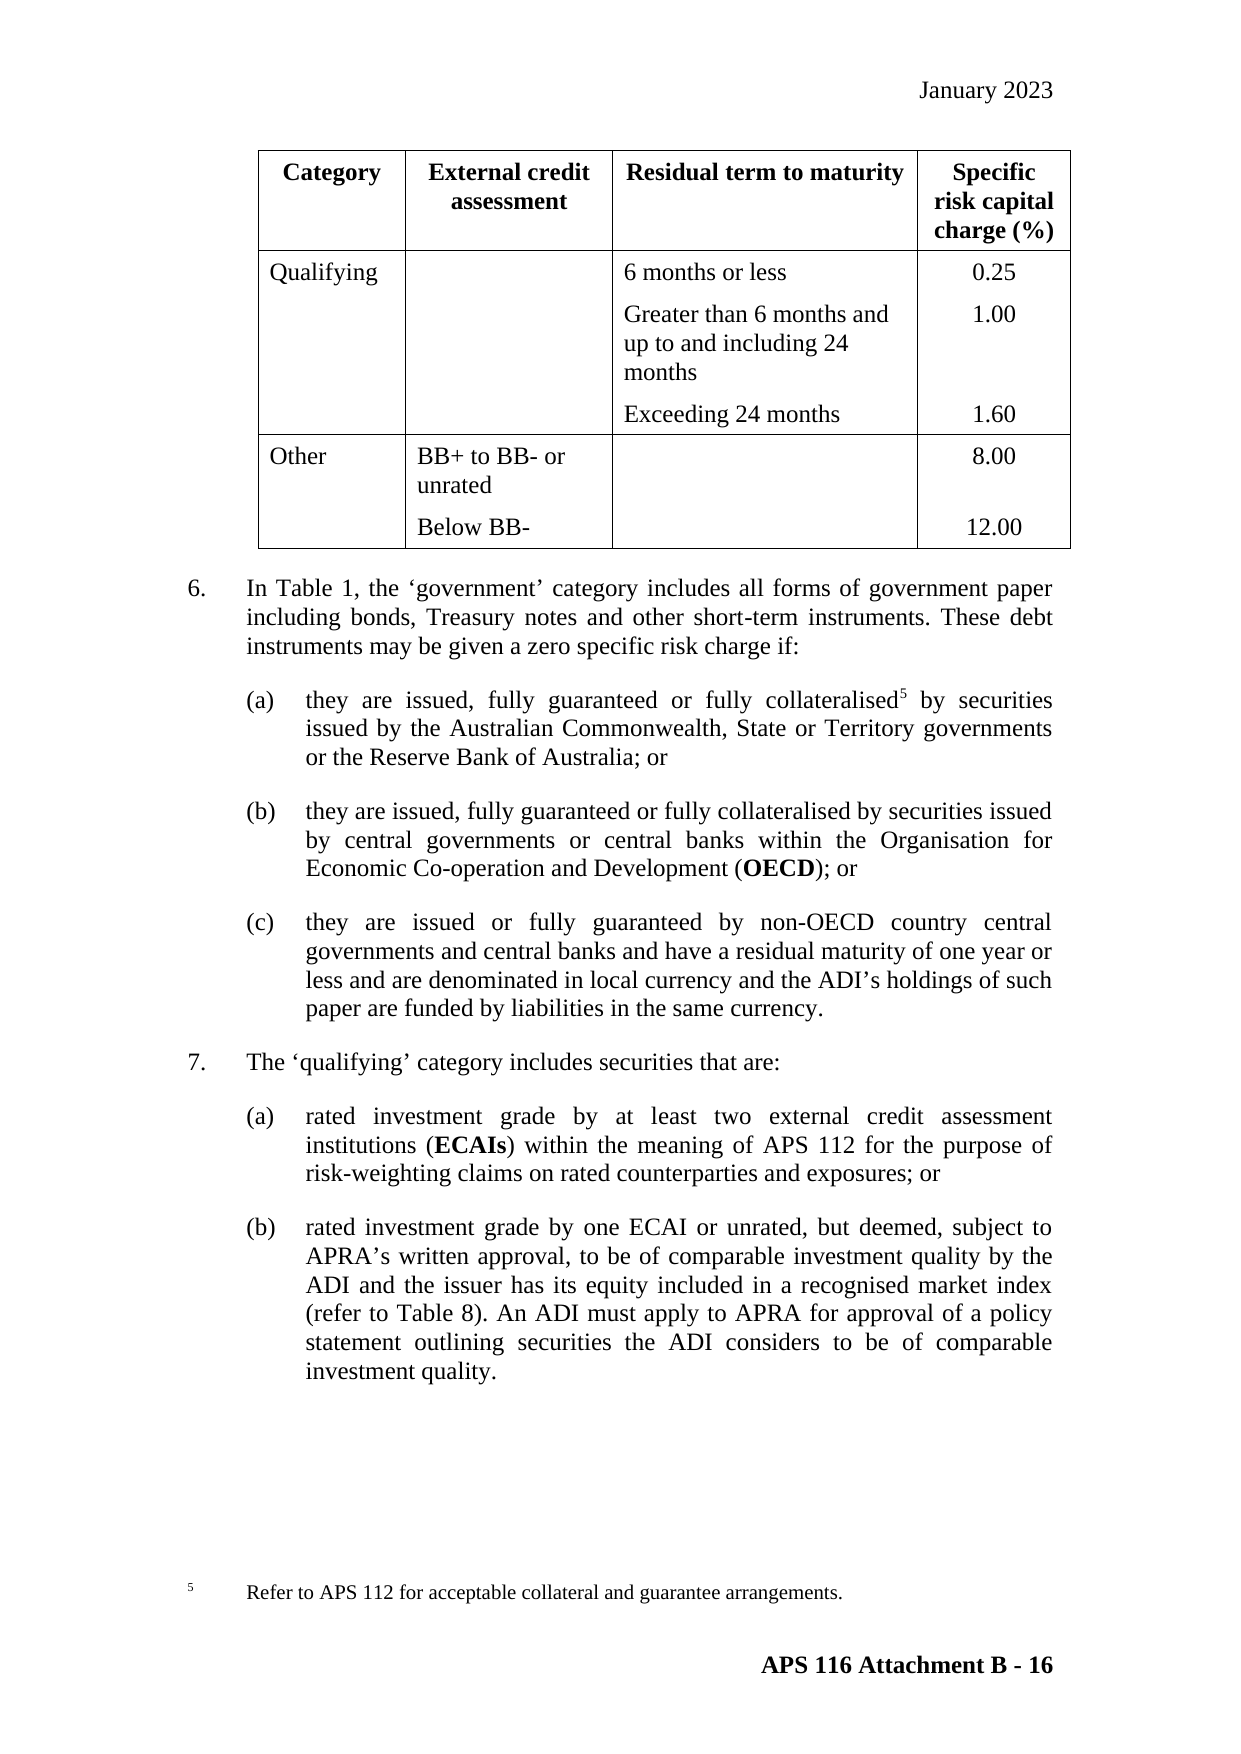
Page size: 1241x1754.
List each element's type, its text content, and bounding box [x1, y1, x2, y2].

table_cell [613, 435, 917, 505]
table_cell Greater than 6 months and up to and including 24 months [613, 292, 917, 392]
list they are issued, fully guaranteed or fully collateralised by securities issued by central governments or central banks within the Organisation for Economic Co-operation and Development (OECD); or [246, 796, 1053, 882]
table_cell 1.60 [918, 392, 1070, 434]
table_cell Exceeding 24 months [613, 392, 917, 434]
table_cell 12.00 [918, 505, 1070, 547]
table_header Specific risk capital charge (%) [918, 151, 1070, 250]
table_cell Below BB- [406, 505, 612, 547]
table_cell 6 months or less [613, 251, 917, 292]
list they are issued, fully guaranteed or fully collateralised by securities issued by the Australian Commonwealth, State or Territory governments or the Reserve Bank of ; or [246, 685, 1053, 771]
table_cell 0.25 [918, 251, 1070, 292]
table_header External credit assessment [406, 151, 612, 250]
table_cell BB+ to BB- or unrated [406, 435, 612, 505]
list In Table 1, the ‘government’ category includes all forms of government paper including bonds, Treasury notes and other short-term instruments. These debt instruments may be given a zero specific risk charge if: [187, 573, 1053, 660]
table_header Residual term to maturity [613, 151, 917, 250]
table_header Category [259, 151, 405, 250]
table_cell [406, 251, 612, 434]
table_cell 8.00 [918, 435, 1070, 505]
table_cell 1.00 [918, 292, 1070, 392]
list The ‘qualifying’ category includes securities that are: [187, 1047, 1053, 1076]
table_cell Other [259, 435, 405, 547]
list they are issued or fully guaranteed by non-OECD country central governments and central banks and have a residual maturity of one year or less and are denominated in local currency and the ’s holdings of such paper are funded by liabilities in the same currency. [246, 907, 1053, 1022]
table_cell Qualifying [259, 251, 405, 434]
list rated investment grade by one ECAI or unrated, but deemed, subject to APRA’s written approval, to be of comparable investment quality by the and the issuer has its equity included in a recognised market index (refer to Table 8). An must apply to APRA for approval of a policy statement outlining securities the considers to be of comparable investment quality. [246, 1212, 1053, 1385]
list rated investment grade by at least two external credit assessment institutions (ECAIs) within the meaning of 112 for the purpose of risk-weighting claims on rated counterparties and exposures; or [246, 1101, 1053, 1187]
table_cell [613, 505, 917, 547]
